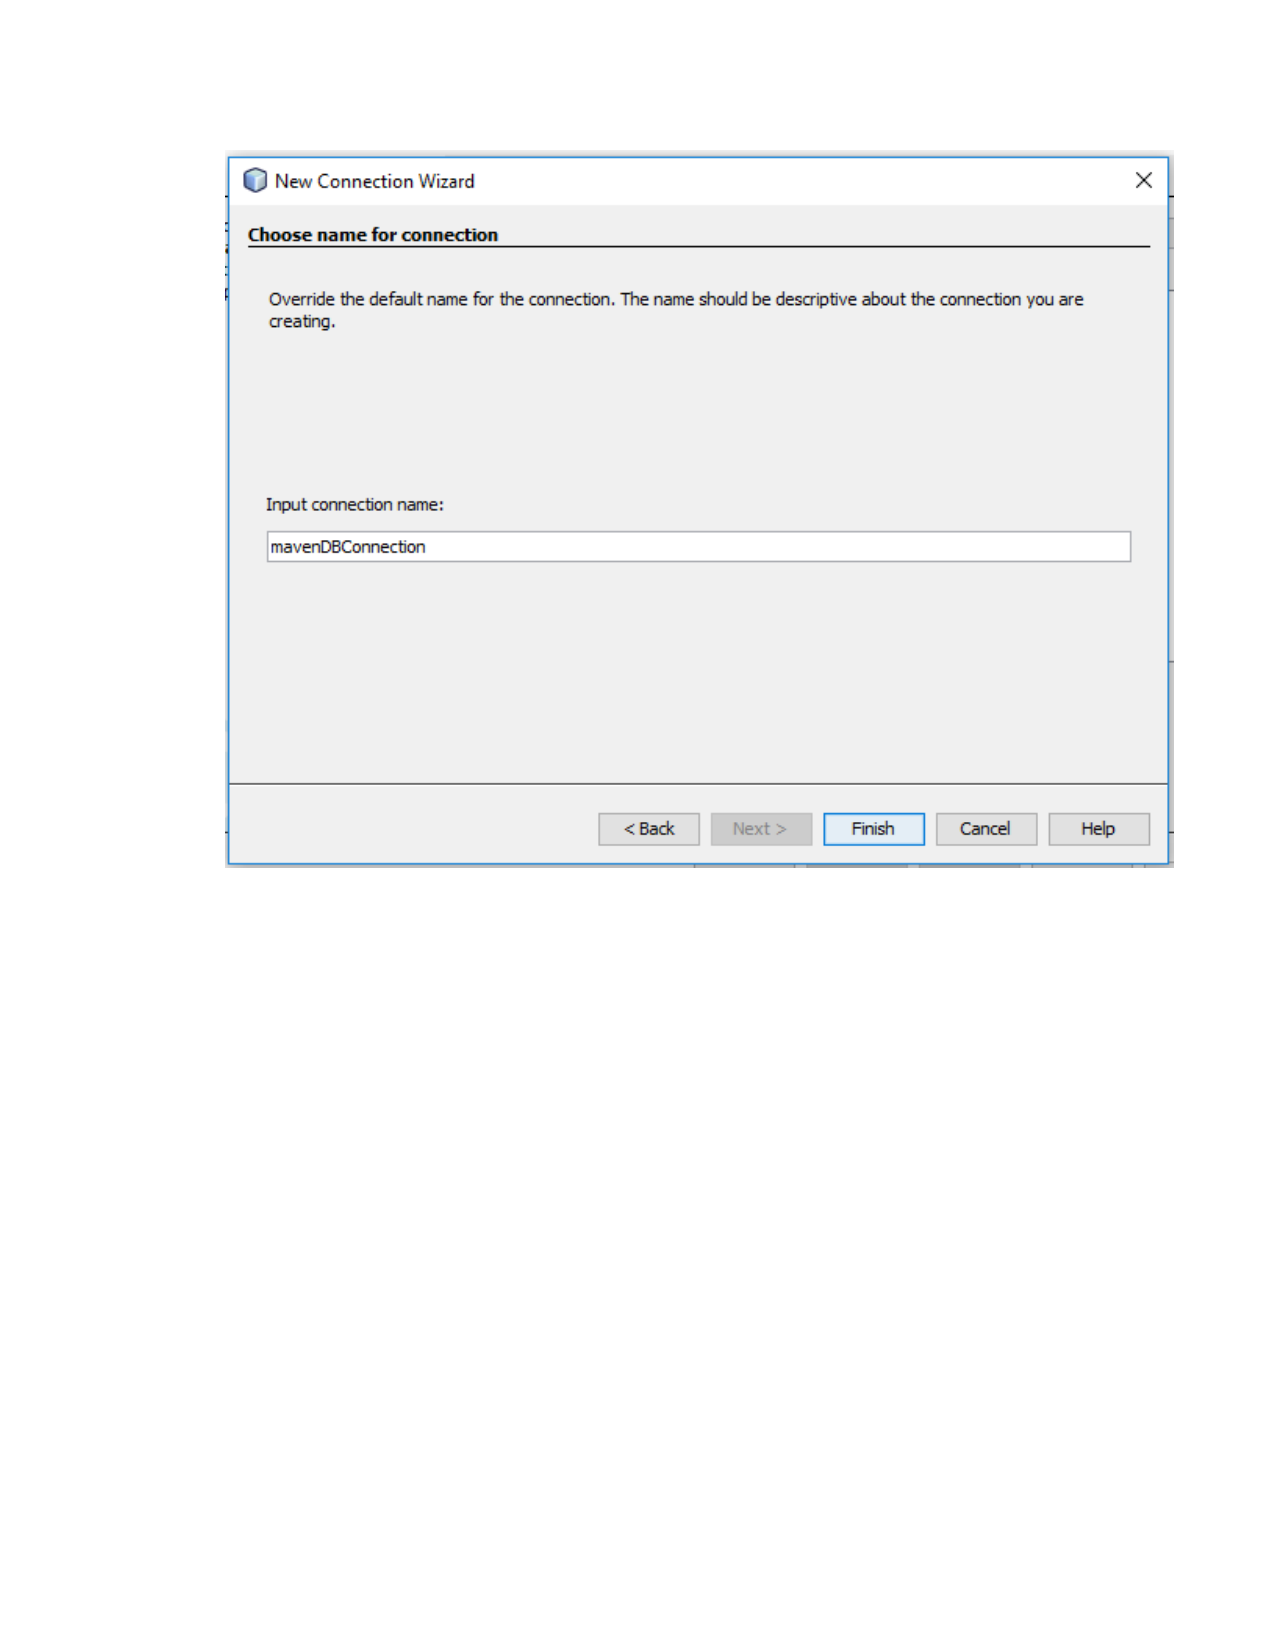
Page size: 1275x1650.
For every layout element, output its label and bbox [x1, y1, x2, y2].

picture [225, 150, 1174, 868]
